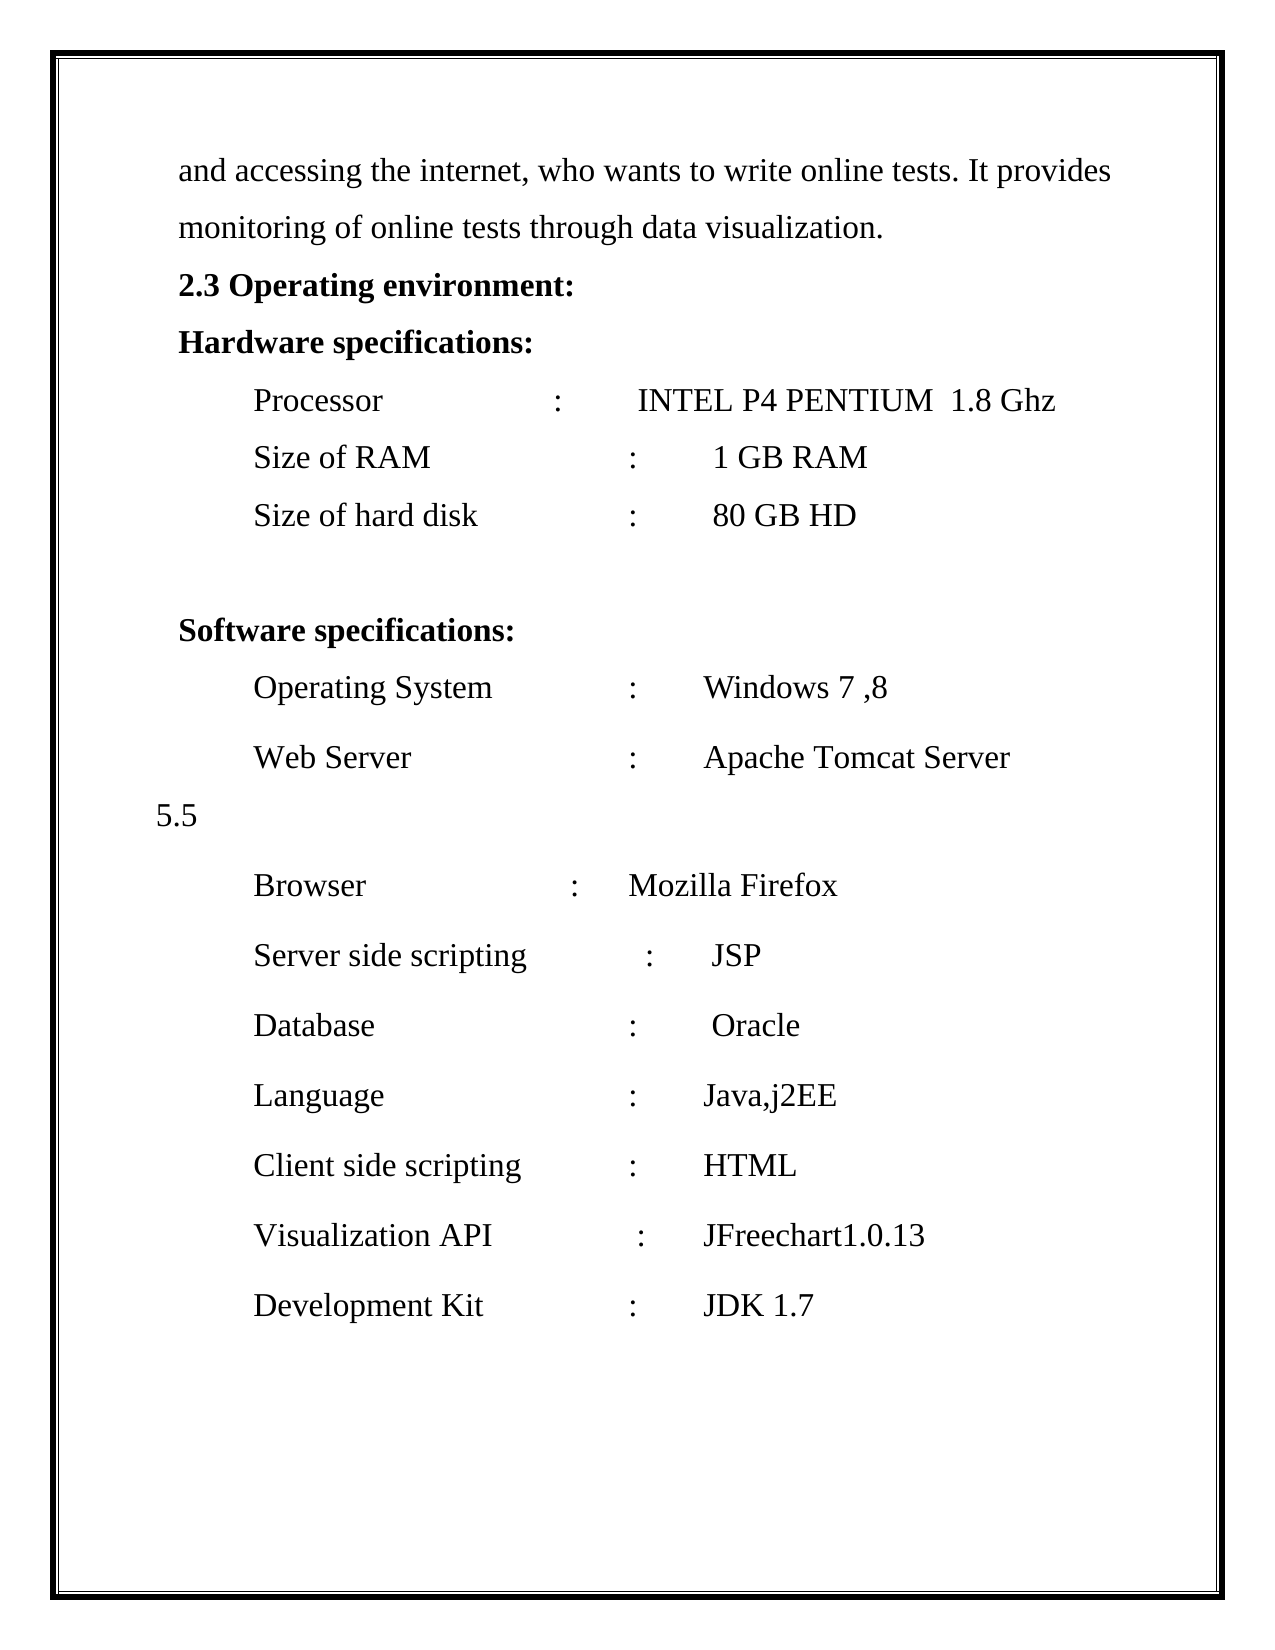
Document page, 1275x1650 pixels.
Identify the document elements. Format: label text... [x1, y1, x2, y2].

text Hardware specifications: [178, 322, 1125, 361]
text Server side scripting : JSP [156, 935, 1035, 973]
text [178, 150, 1125, 246]
text Processor : INTEL P4 PENTIUM 1.8 Ghz [253, 380, 1125, 418]
text Operating System : Windows 7 ,8 [253, 667, 1125, 706]
text Visualization API : JFreechart1.0.13 [156, 1215, 1035, 1253]
text Software specifications: [178, 610, 1125, 648]
text Size of RAM : 1 GB RAM [253, 437, 1125, 476]
text Database : Oracle [156, 1005, 1035, 1043]
text Size of hard disk : 80 GB HD [253, 495, 1125, 533]
text 2.3 Operating environment: [178, 265, 1125, 303]
text Language : Java,j2EE [156, 1075, 1035, 1113]
text Client side scripting : HTML [156, 1145, 1035, 1183]
text Development Kit : JDK 1.7 [156, 1285, 1035, 1323]
text Browser : Mozilla Firefox [156, 865, 1035, 903]
text Web Server : Apache Tomcat Server 5.5 [156, 737, 1035, 833]
